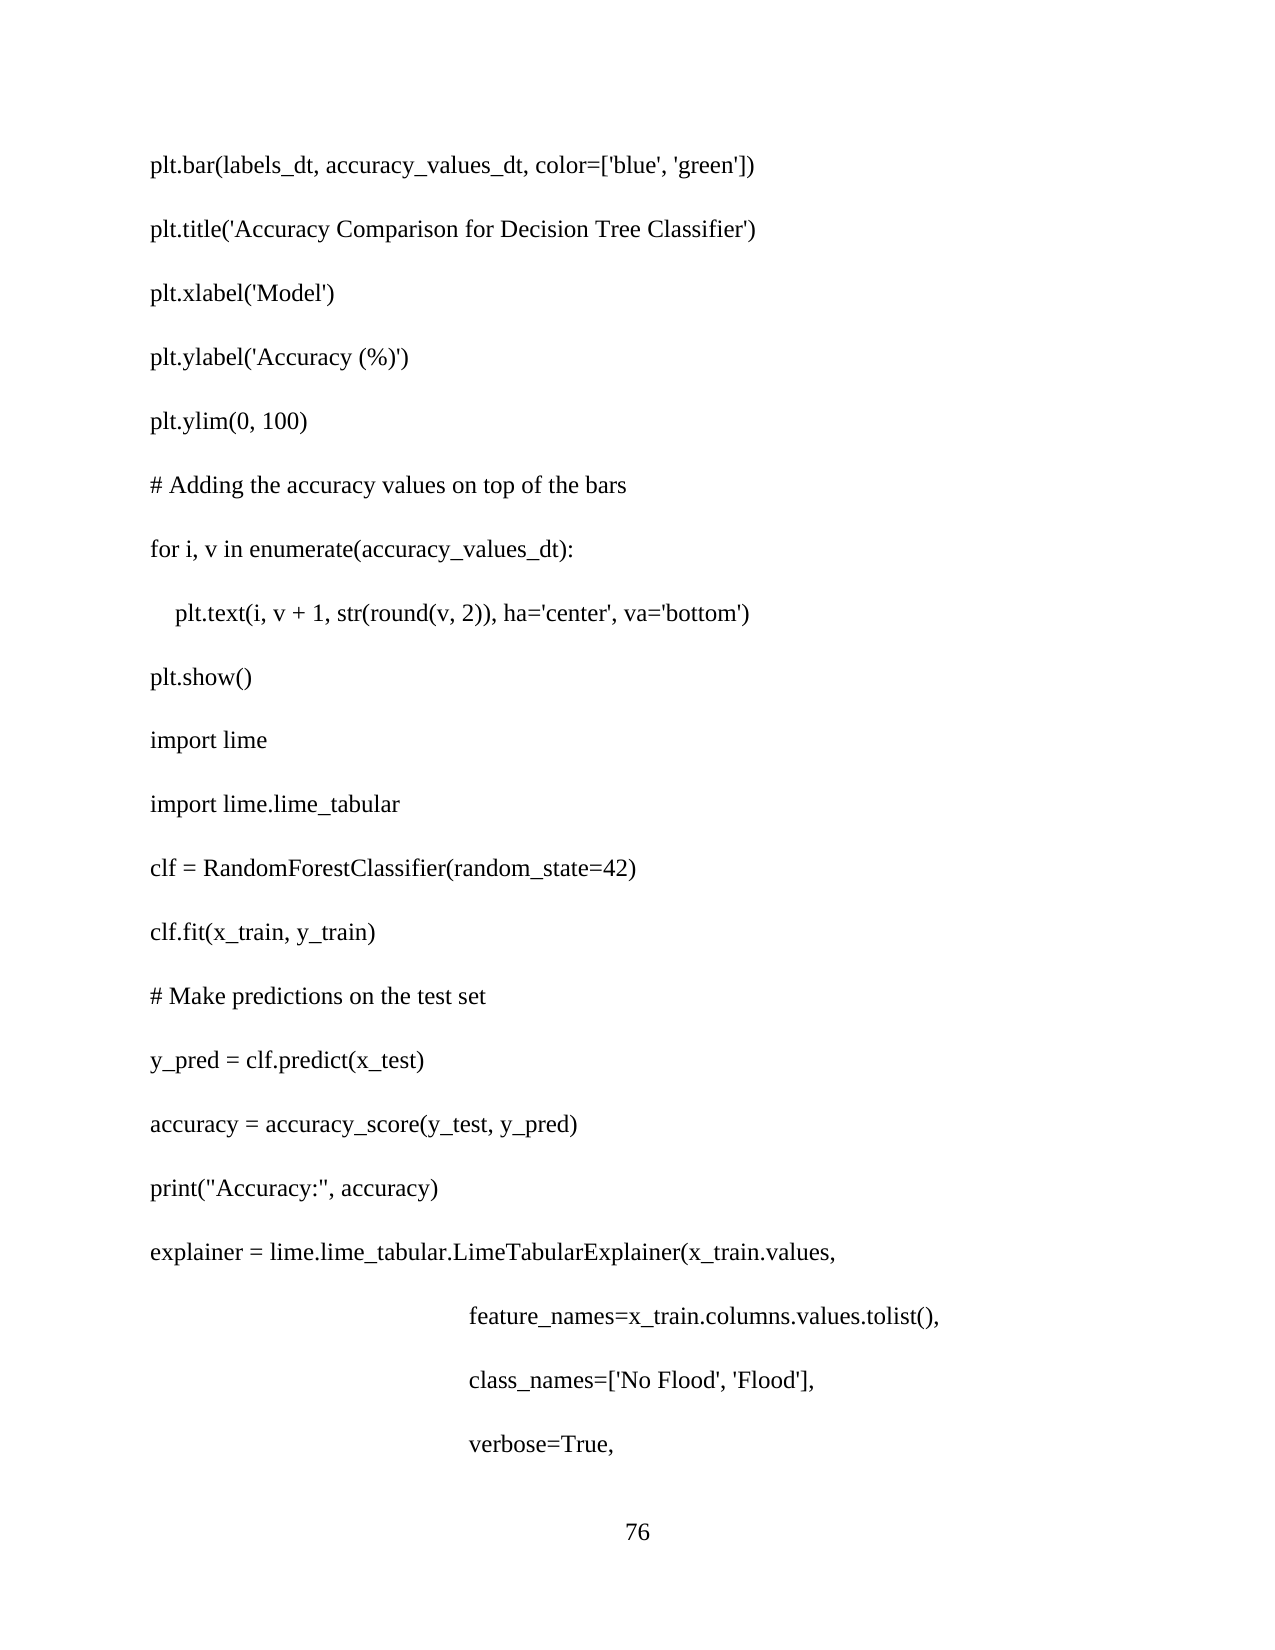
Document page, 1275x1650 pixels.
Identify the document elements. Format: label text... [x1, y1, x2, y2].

text clf = RandomForestClassifier(random_state=42) [150, 853, 1125, 882]
text plt.show() [150, 662, 1125, 690]
text plt.bar(labels_dt, accuracy_values_dt, color=['blue', 'green']) [150, 150, 1125, 179]
text print("Accuracy:", accuracy) [150, 1173, 1125, 1202]
text import lime.lime_tabular [150, 789, 1125, 818]
text plt.ylim(0, 100) [150, 406, 1125, 434]
text plt.ylabel('Accuracy (%)') [150, 342, 1125, 371]
text feature_names=x_train.columns.values.tolist(), [150, 1301, 1125, 1330]
text plt.xlabel('Model') [150, 278, 1125, 307]
text import lime [150, 726, 1125, 754]
text verbose=True, [150, 1429, 1125, 1458]
text for i, v in enumerate(accuracy_values_dt): [150, 534, 1125, 562]
text y_pred = clf.predict(x_test) [150, 1045, 1125, 1074]
text explainer = lime.lime_tabular.LimeTabularExplainer(x_train.values, [150, 1237, 1125, 1266]
text plt.text(i, v + 1, str(round(v, 2)), ha='center', va='bottom') [150, 598, 1125, 626]
text plt.title('Accuracy Comparison for Decision Tree Classifier') [150, 214, 1125, 243]
text # Adding the accuracy values on top of the bars [150, 470, 1125, 498]
text accuracy = accuracy_score(y_test, y_pred) [150, 1109, 1125, 1138]
text clf.fit(x_train, y_train) [150, 917, 1125, 946]
text class_names=['No Flood', 'Flood'], [150, 1365, 1125, 1394]
text # Make predictions on the test set [150, 981, 1125, 1010]
